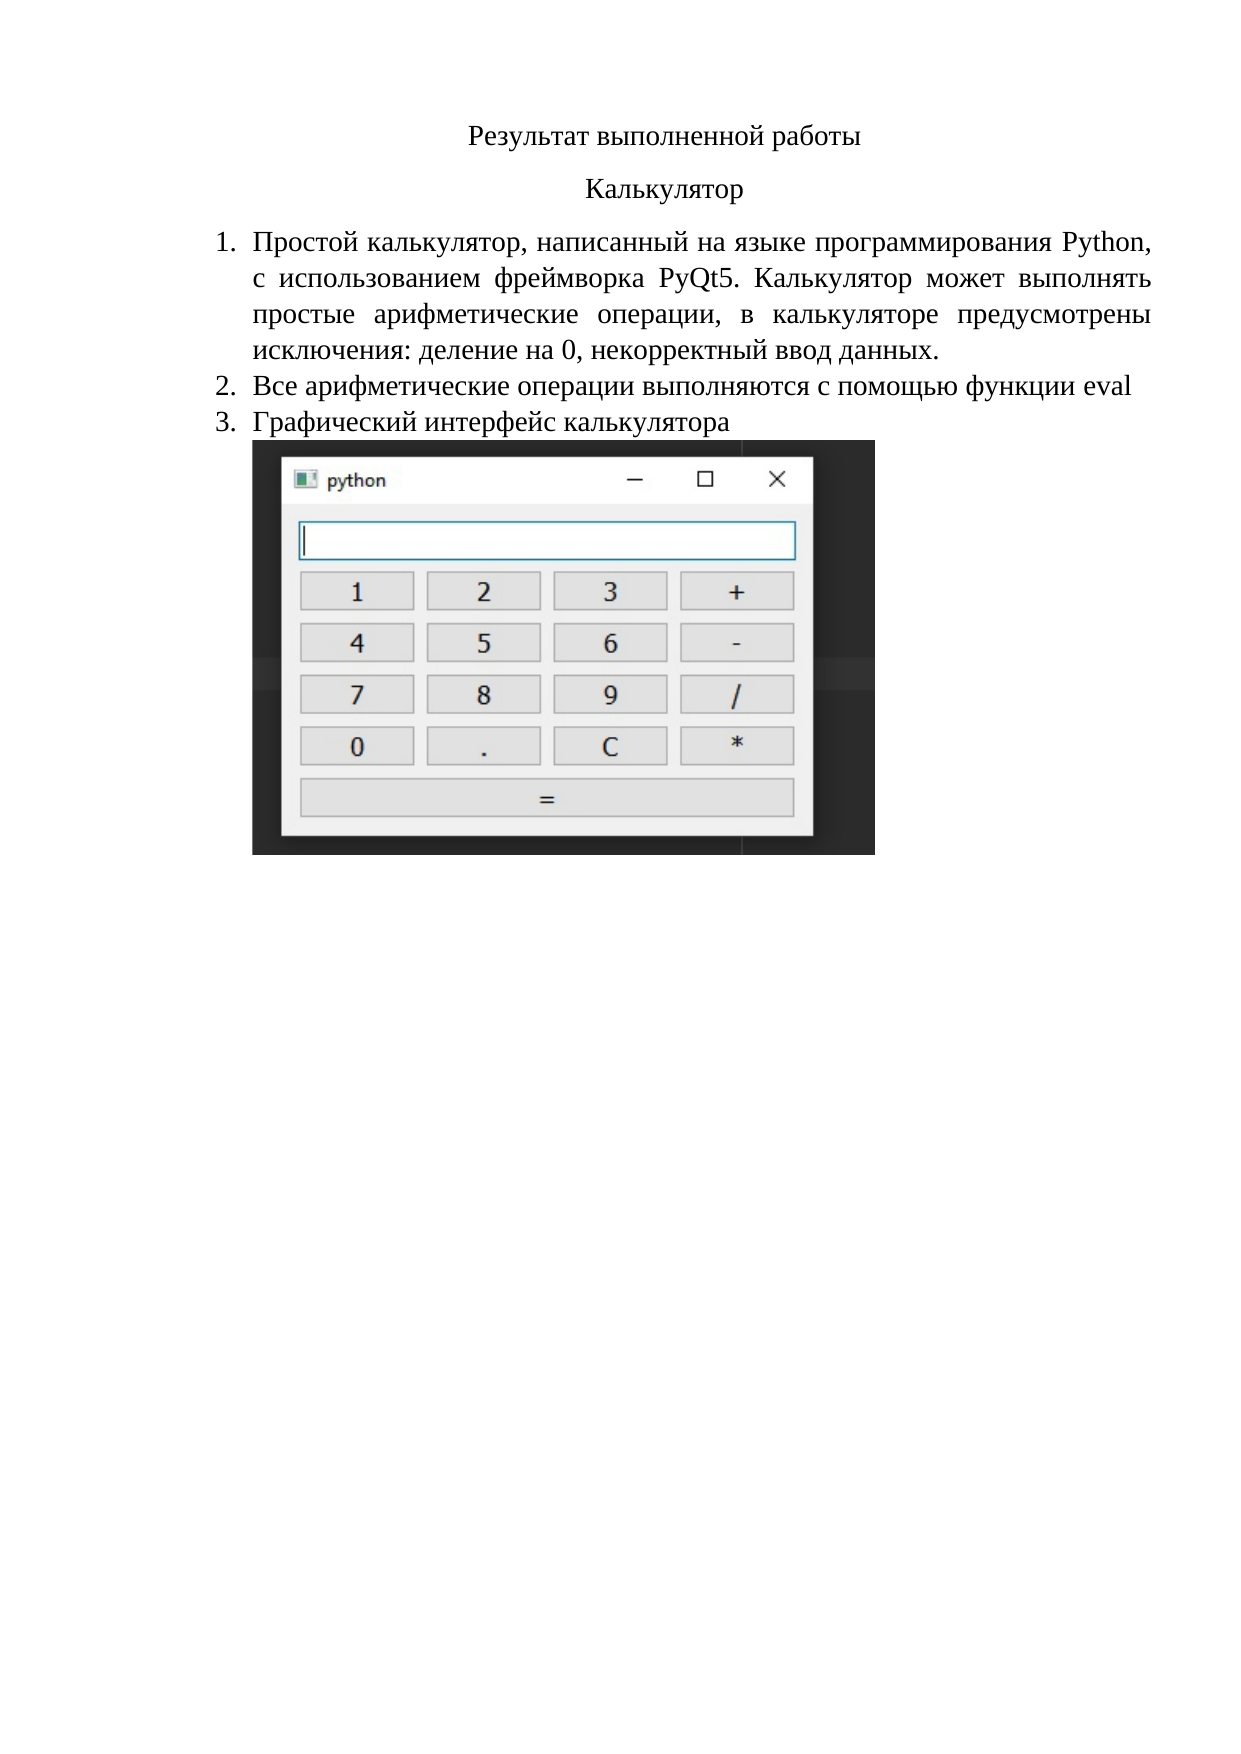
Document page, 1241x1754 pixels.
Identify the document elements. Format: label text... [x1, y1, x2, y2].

list Графический интерфейс калькулятора [215, 404, 1152, 438]
list Все арифметические операции выполняются с помощью функции eval [215, 368, 1152, 402]
text Калькулятор [177, 171, 1152, 204]
list Простой калькулятор, написанный на языке программирования Python, c использованием фреймворка PyQt5. Калькулятор может выполнять простые арифметические операции, в калькуляторе предусмотрены исключения: деление на 0, некорректный ввод данных. [215, 224, 1152, 366]
text Результат выполненной работы [177, 118, 1152, 152]
picture [252, 440, 875, 855]
